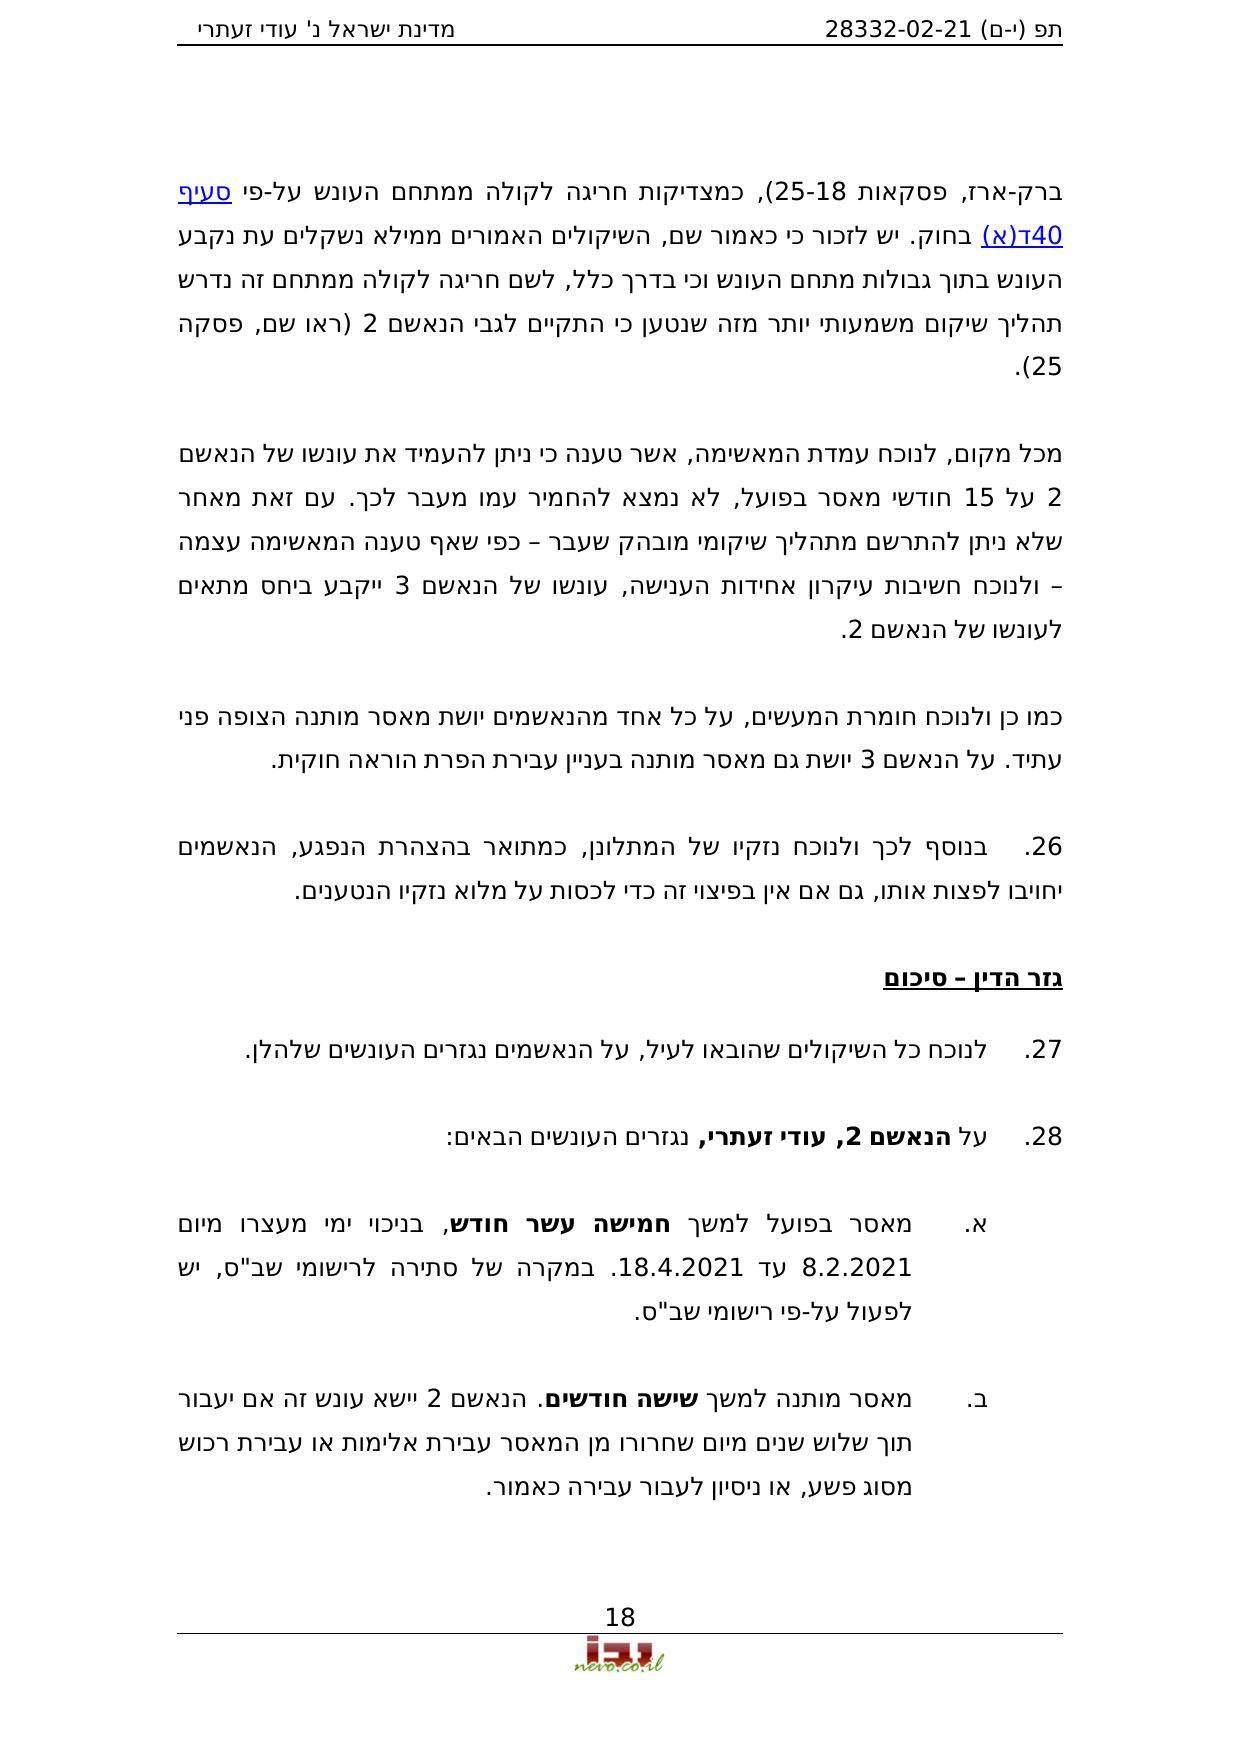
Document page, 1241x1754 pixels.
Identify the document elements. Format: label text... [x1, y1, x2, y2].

text ב. מאסר מותנה למשך שישה חודשים. הנאשם 2 יישא עונש זה אם יעבור תוך שלוש שנים מיום שחרורו מן המאסר עבירת אלימות או עבירת רכוש מסוג פשע, או ניסיון לעבור עבירה כאמור. [177, 1384, 988, 1501]
text 28. על הנאשם 2, עודי זעתרי, נגזרים העונשים הבאים: [177, 1123, 1063, 1152]
text כמו כן ולנוכח חומרת המעשים, על כל אחד מהנאשמים יושת מאסר מותנה הצופה פני עתיד. על הנאשם 3 יושת גם מאסר מותנה בעניין עבירת הפרת הוראה חוקית. [177, 702, 1063, 775]
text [177, 177, 1063, 382]
text 27. לנוכח כל השיקולים שהובאו לעיל, על הנאשמים נגזרים העונשים שלהלן. [177, 1036, 1063, 1065]
text א. מאסר בפועל למשך חמישה עשר חודש, בניכוי ימי מעצרו מיום 8.2.2021 עד 18.4.2021. במקרה של סתירה לרישומי שב"ס, יש לפעול על-פי רישומי שב"ס. [177, 1209, 988, 1326]
text גזר הדין – סיכום [177, 963, 1063, 992]
text 26. בנוסף לכך ולנוכח נזקיו של המתלונן, כמתואר בהצהרת הנפגע, הנאשמים יחויבו לפצות אותו, גם אם אין בפיצוי זה כדי לכסות על מלוא נזקיו הנטענים. [177, 832, 1063, 906]
text מכל מקום, לנוכח עמדת המאשימה, אשר טענה כי ניתן להעמיד את עונשו של הנאשם 2 על 15 חודשי מאסר בפועל, לא נמצא להחמיר עמו מעבר לכך. עם זאת מאחר שלא ניתן להתרשם מתהליך שיקומי מובהק שעבר – כפי שאף טענה המאשימה עצמה – ולנוכח חשיבות עיקרון אחידות הענישה, עונשו של הנאשם 3 ייקבע ביחס מתאים לעונשו של הנאשם 2. [177, 439, 1063, 644]
picture [574, 1635, 666, 1673]
